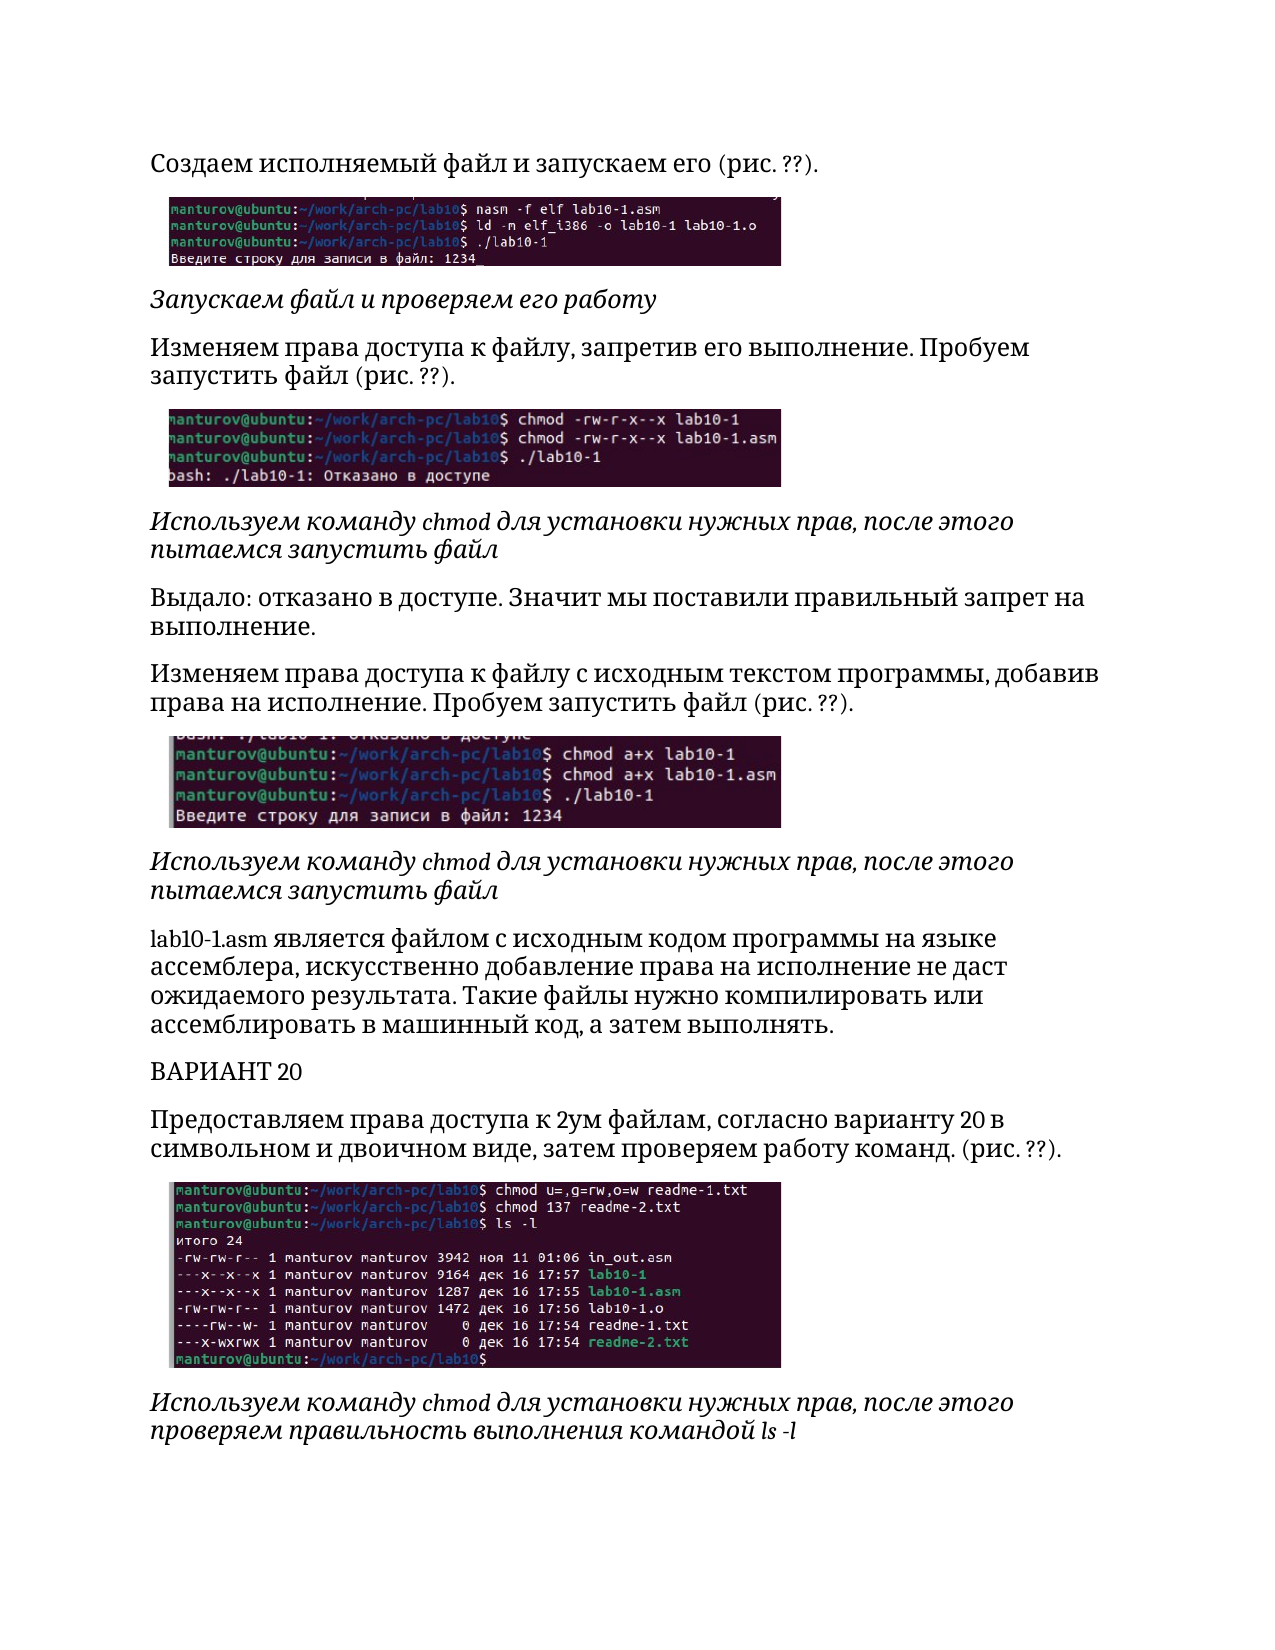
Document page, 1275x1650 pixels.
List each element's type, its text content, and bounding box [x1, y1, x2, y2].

text Выдало: отказано в доступе. Значит мы поставили правильный запрет на выполнение. [150, 584, 1125, 641]
picture [168, 409, 782, 487]
text Используем команду chmod для установки нужных прав, после этого пытаемся запустить файл [150, 848, 1125, 906]
text Создаем исполняемый файл и запускаем его (рис. ??). [150, 150, 1125, 179]
text Запускаем файл и проверяем его работу [150, 286, 1125, 315]
text Предоставляем права доступа к 2ум файлам, согласно варианту 20 в символьном и двоичном виде, затем проверяем работу команд. (рис. ??). [150, 1106, 1125, 1163]
text Используем команду chmod для установки нужных прав, после этого пытаемся запустить файл [150, 507, 1125, 565]
text Изменяем права доступа к файлу, запретив его выполнение. Пробуем запустить файл (рис. ??). [150, 333, 1125, 391]
picture [168, 1182, 782, 1368]
text ВАРИАНТ 20 [150, 1058, 1125, 1087]
text lab10-1.asm является файлом с исходным кодом программы на языке ассемблера, искусственно добавление права на исполнение не даст ожидаемого результата. Такие файлы нужно компилировать или ассемблировать в машинный код, а затем выполнять. [150, 924, 1125, 1039]
picture [168, 736, 782, 828]
text Изменяем права доступа к файлу с исходным текстом программы, добавив права на исполнение. Пробуем запустить файл (рис. ??). [150, 660, 1125, 717]
text Используем команду chmod для установки нужных прав, после этого проверяем правильность выполнения командой ls -l [150, 1388, 1125, 1446]
picture [168, 197, 782, 266]
